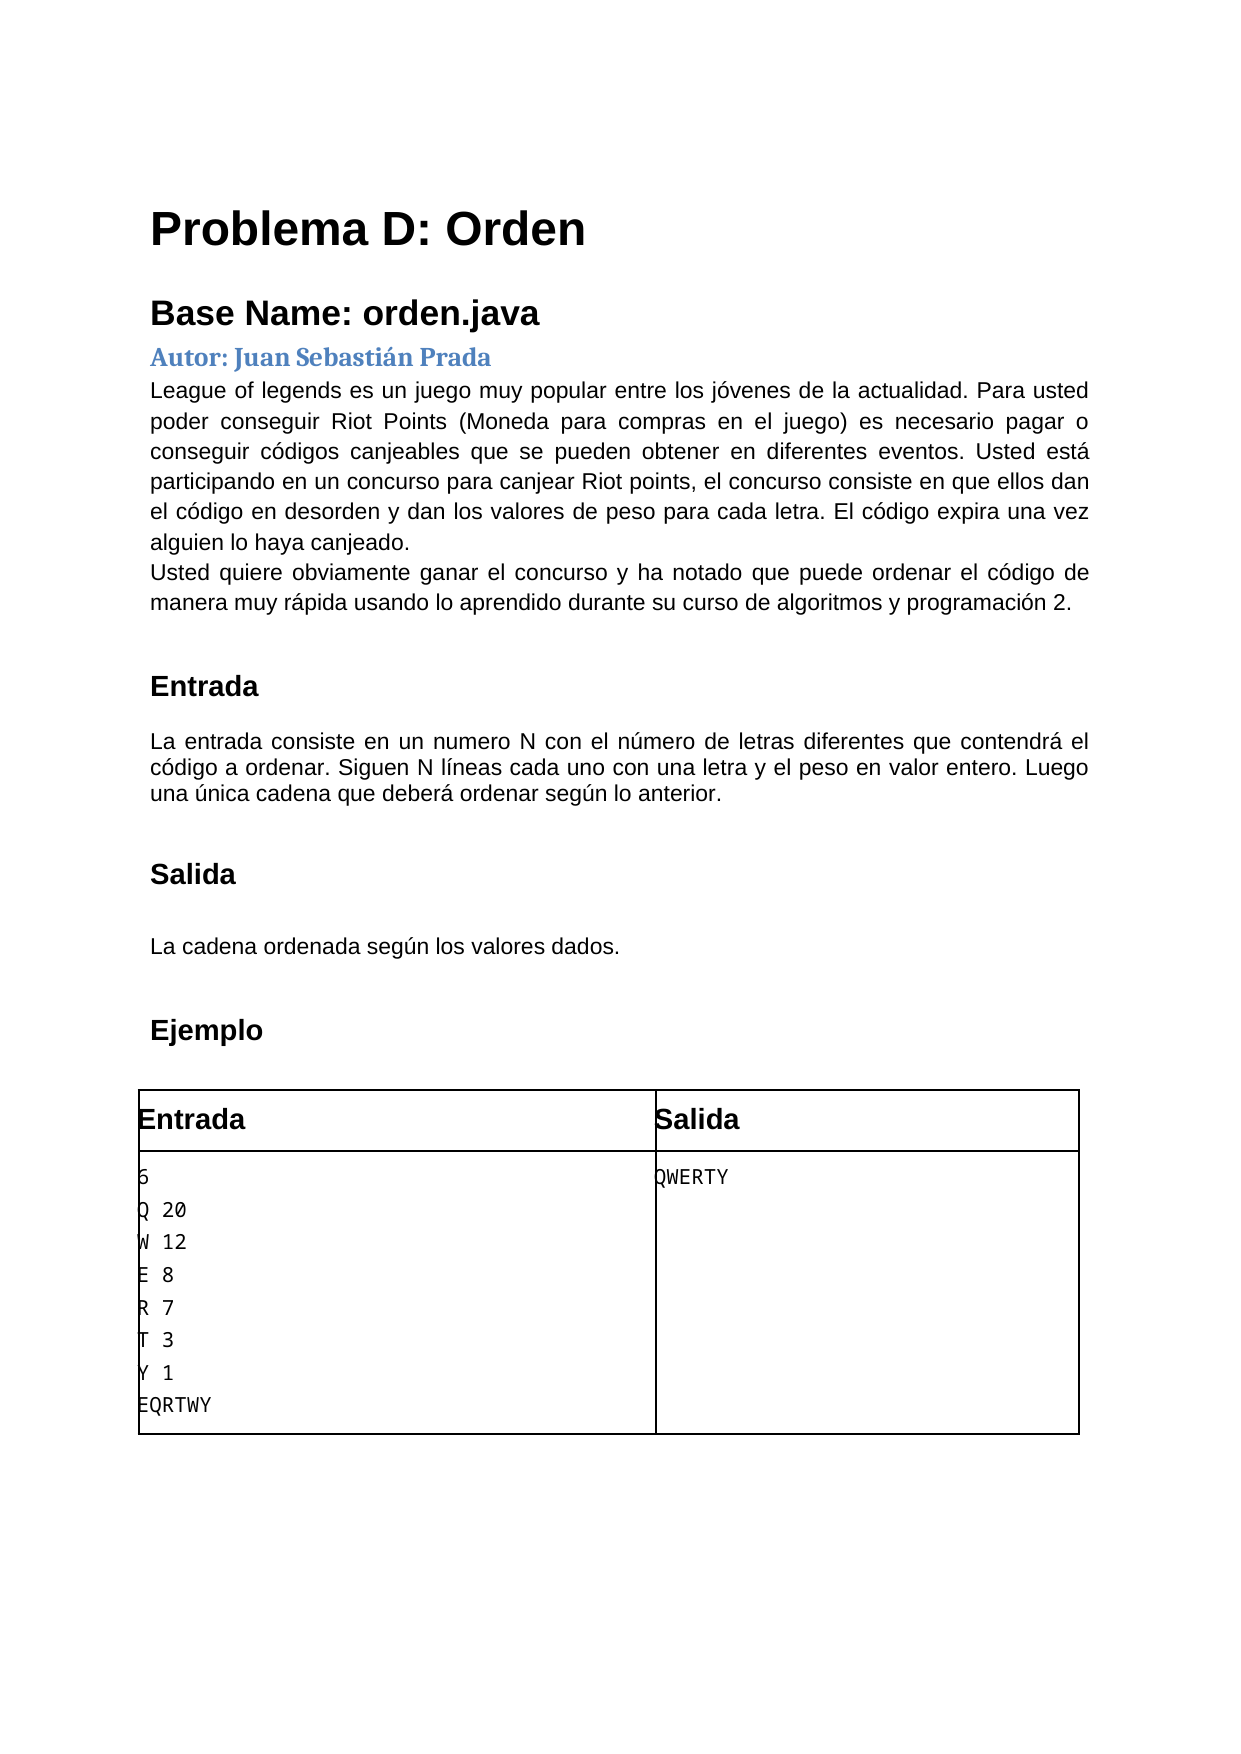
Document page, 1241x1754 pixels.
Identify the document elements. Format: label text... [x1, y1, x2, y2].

text Usted quiere obviamente ganar el concurso y ha notado que puede ordenar el código de manera muy rápida usando lo aprendido durante su curso de algoritmos y programación 2. [150, 559, 1090, 615]
text La cadena ordenada según los valores dados. [150, 933, 1090, 959]
text Autor: Juan Sebastián Prada [150, 342, 1090, 373]
subtitle Salida [150, 857, 1090, 890]
subtitle Ejemplo [150, 1013, 1090, 1047]
subtitle Entrada [150, 669, 1090, 703]
subtitle Base Name: orden.java [150, 293, 1090, 333]
table_cell QWERTY [657, 1152, 1078, 1433]
text League of legends es un juego muy popular entre los jóvenes de la actualidad. Para usted poder conseguir Riot Points (Moneda para compras en el juego) es necesario pagar o conseguir códigos canjeables que se pueden obtener en diferentes eventos. Usted está participando en un concurso para canjear Riot points, el concurso consiste en que ellos dan el código en desorden y dan los valores de peso para cada letra. El código expira una vez alguien lo haya canjeado. [150, 377, 1090, 555]
subtitle Problema D: Orden [150, 200, 1090, 255]
text La entrada consiste en un numero N con el número de letras diferentes que contendrá el código a ordenar. Siguen N líneas cada uno con una letra y el peso en valor entero. Luego una única cadena que deberá ordenar según lo anterior. [150, 728, 1090, 807]
table_header Entrada [140, 1091, 655, 1150]
table_header Salida [657, 1091, 1078, 1150]
table_cell 6 Q 20 W 12 E 8 R 7 T 3 Y 1 EQRTWY [140, 1152, 655, 1433]
